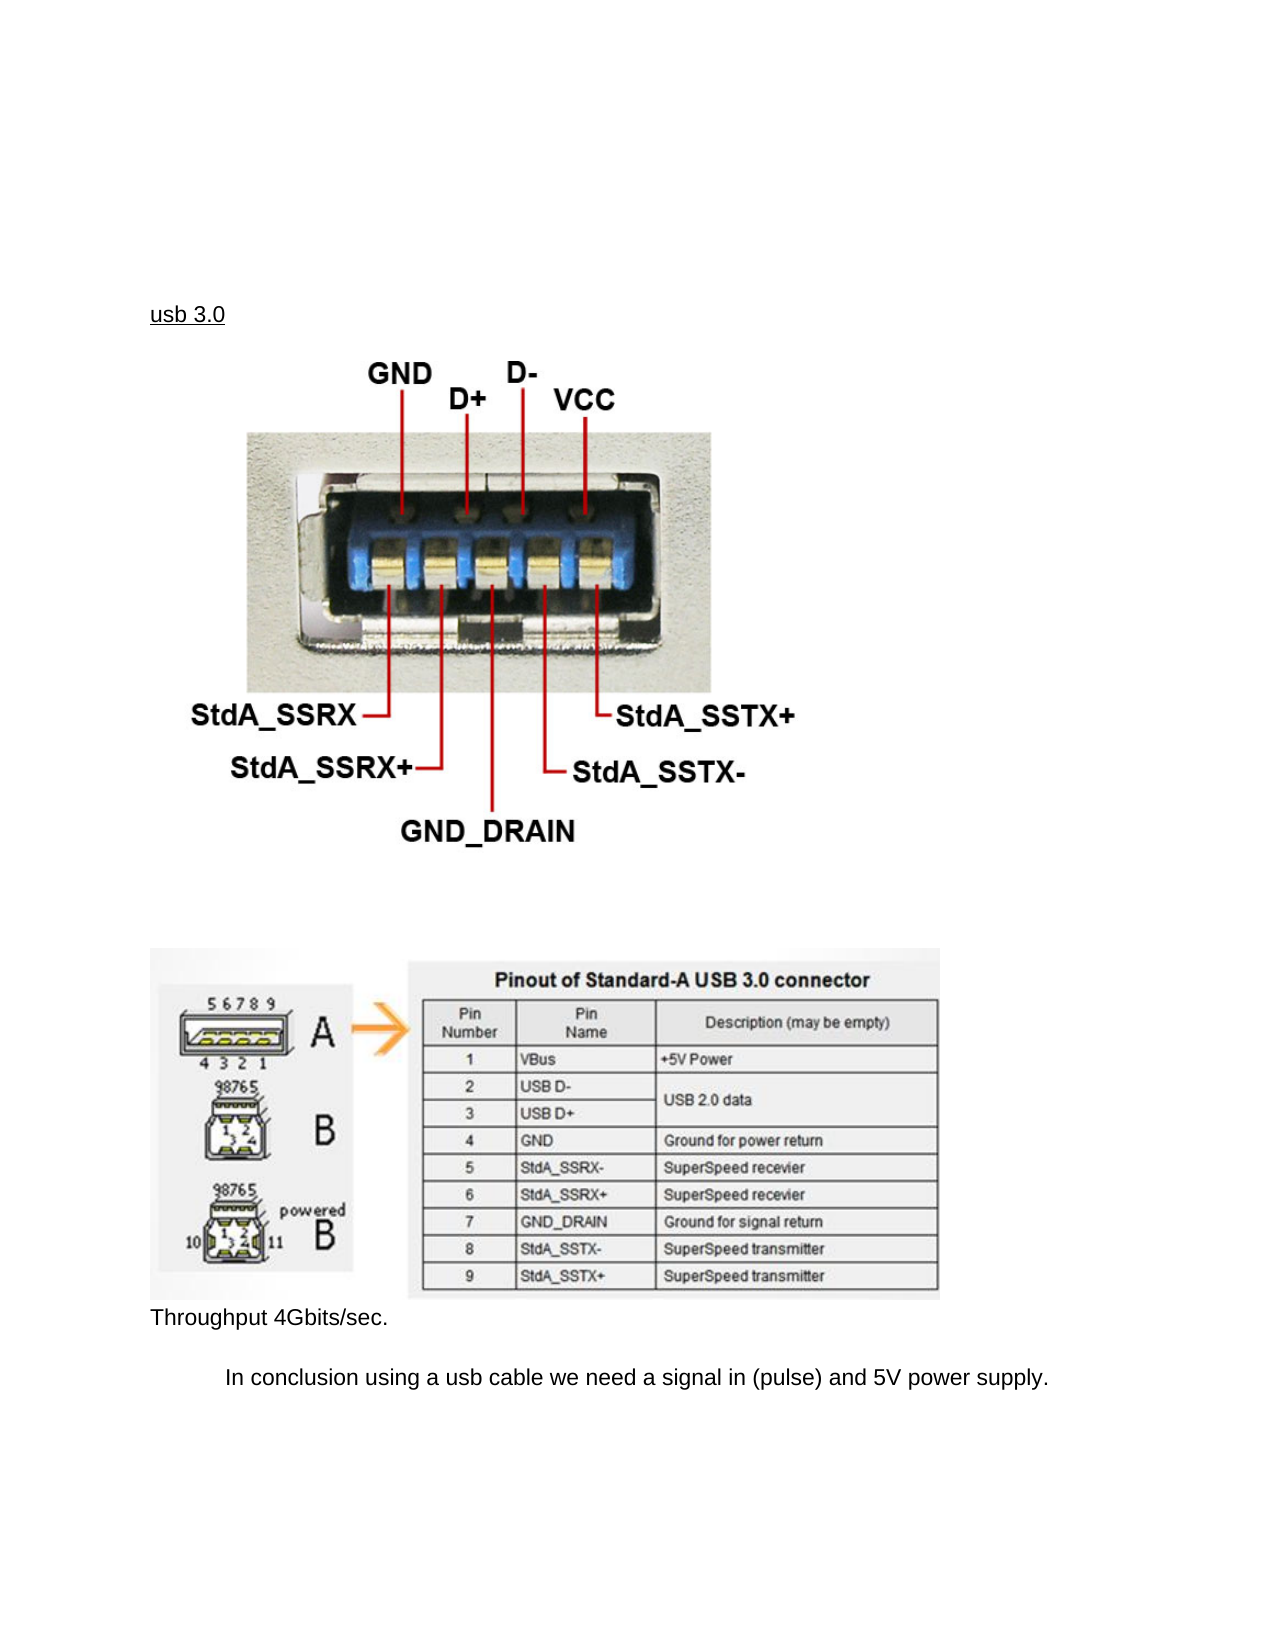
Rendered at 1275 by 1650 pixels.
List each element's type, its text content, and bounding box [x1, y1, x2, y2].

picture [150, 948, 940, 1300]
picture [150, 361, 808, 855]
text In conclusion using a usb cable we need a signal in (pulse) and 5V power supply. [150, 1364, 1125, 1390]
text Throughput 4Gbits/sec. [150, 1304, 1125, 1330]
text usb 3.0 [150, 301, 1125, 327]
